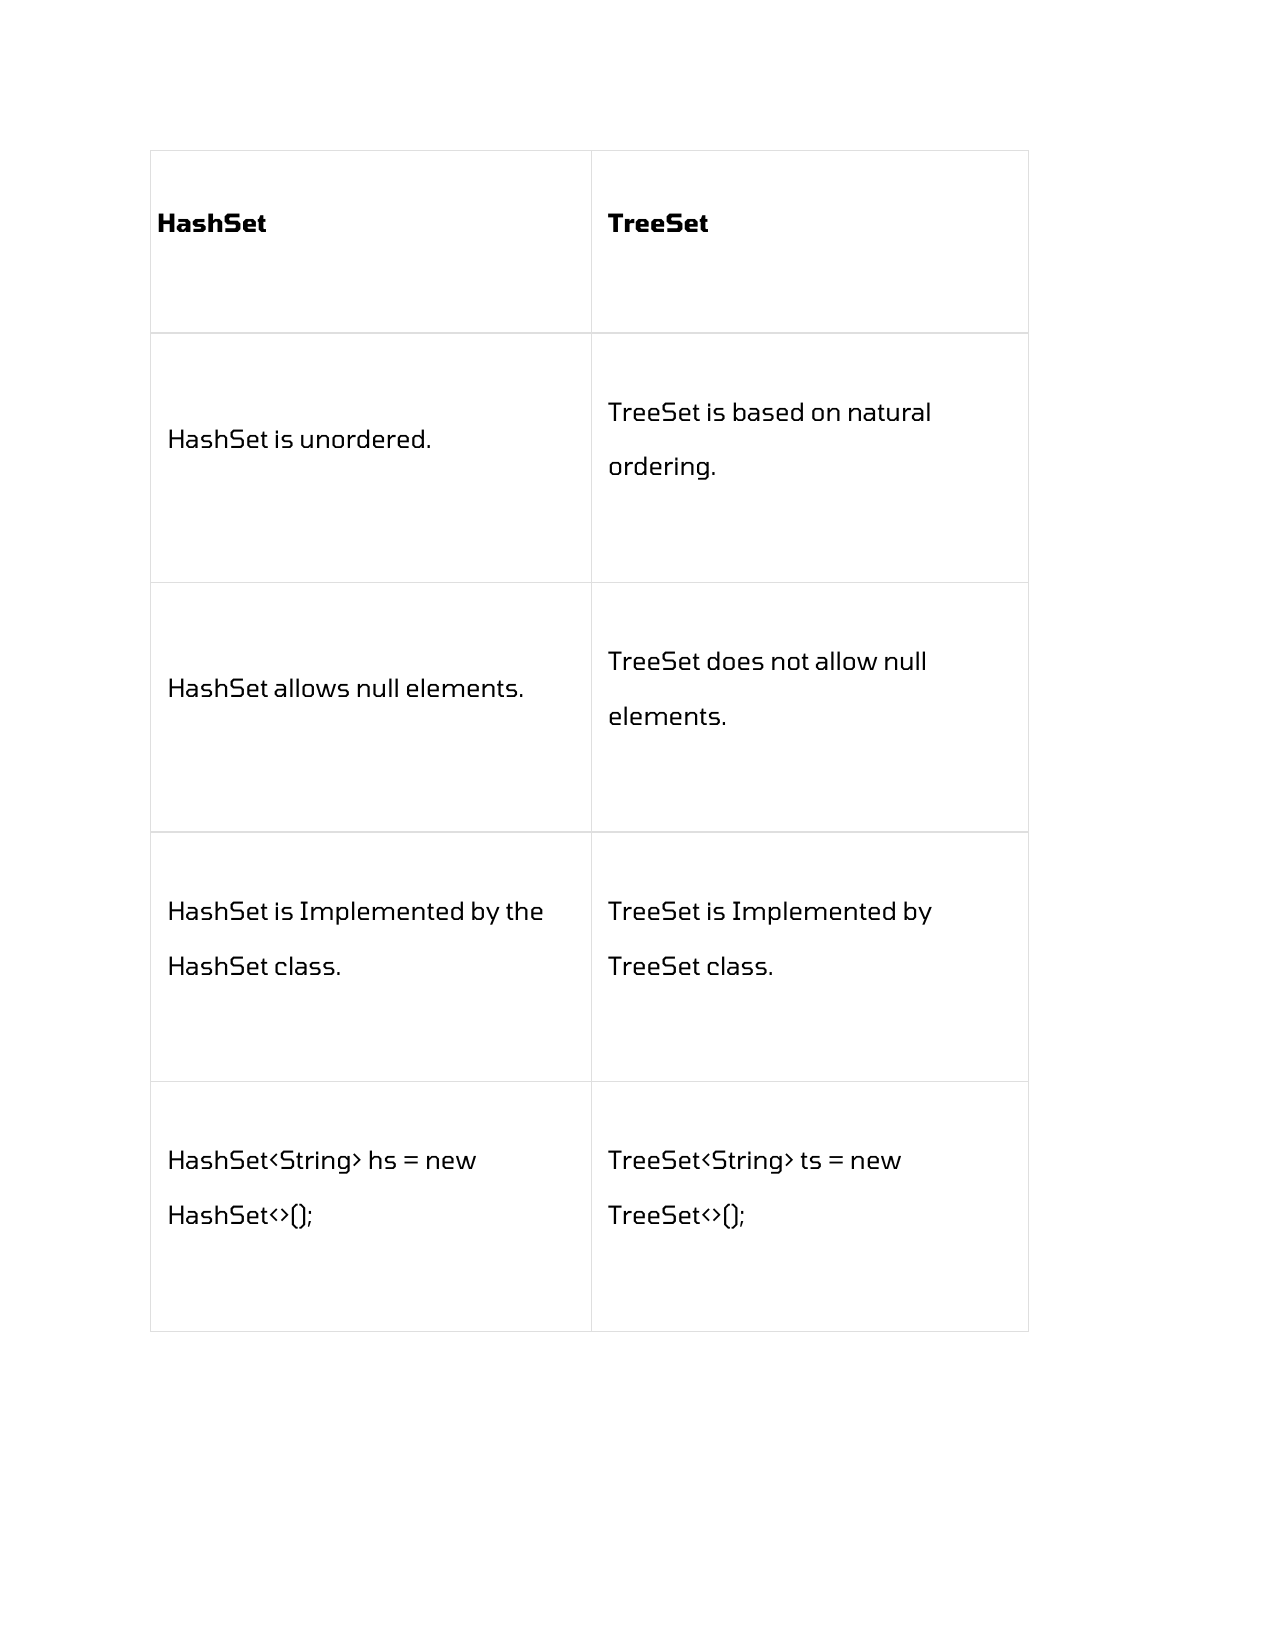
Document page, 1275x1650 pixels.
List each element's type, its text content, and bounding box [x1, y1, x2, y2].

table_cell TreeSet does not allow null elements. [592, 583, 1028, 831]
table_cell HashSet is unordered. [151, 334, 591, 582]
table_cell TreeSet is Implemented by TreeSet class. [592, 833, 1028, 1081]
table_cell HashSet is Implemented by the HashSet class. [151, 833, 591, 1081]
table_header TreeSet [592, 151, 1028, 332]
table_header HashSet [151, 151, 591, 332]
table_cell TreeSet<String> ts = new TreeSet<>(); [592, 1082, 1028, 1331]
table_cell HashSet<String> hs = new HashSet<>(); [151, 1082, 591, 1331]
table_cell TreeSet is based on natural ordering. [592, 334, 1028, 582]
table_cell HashSet allows null elements. [151, 583, 591, 831]
